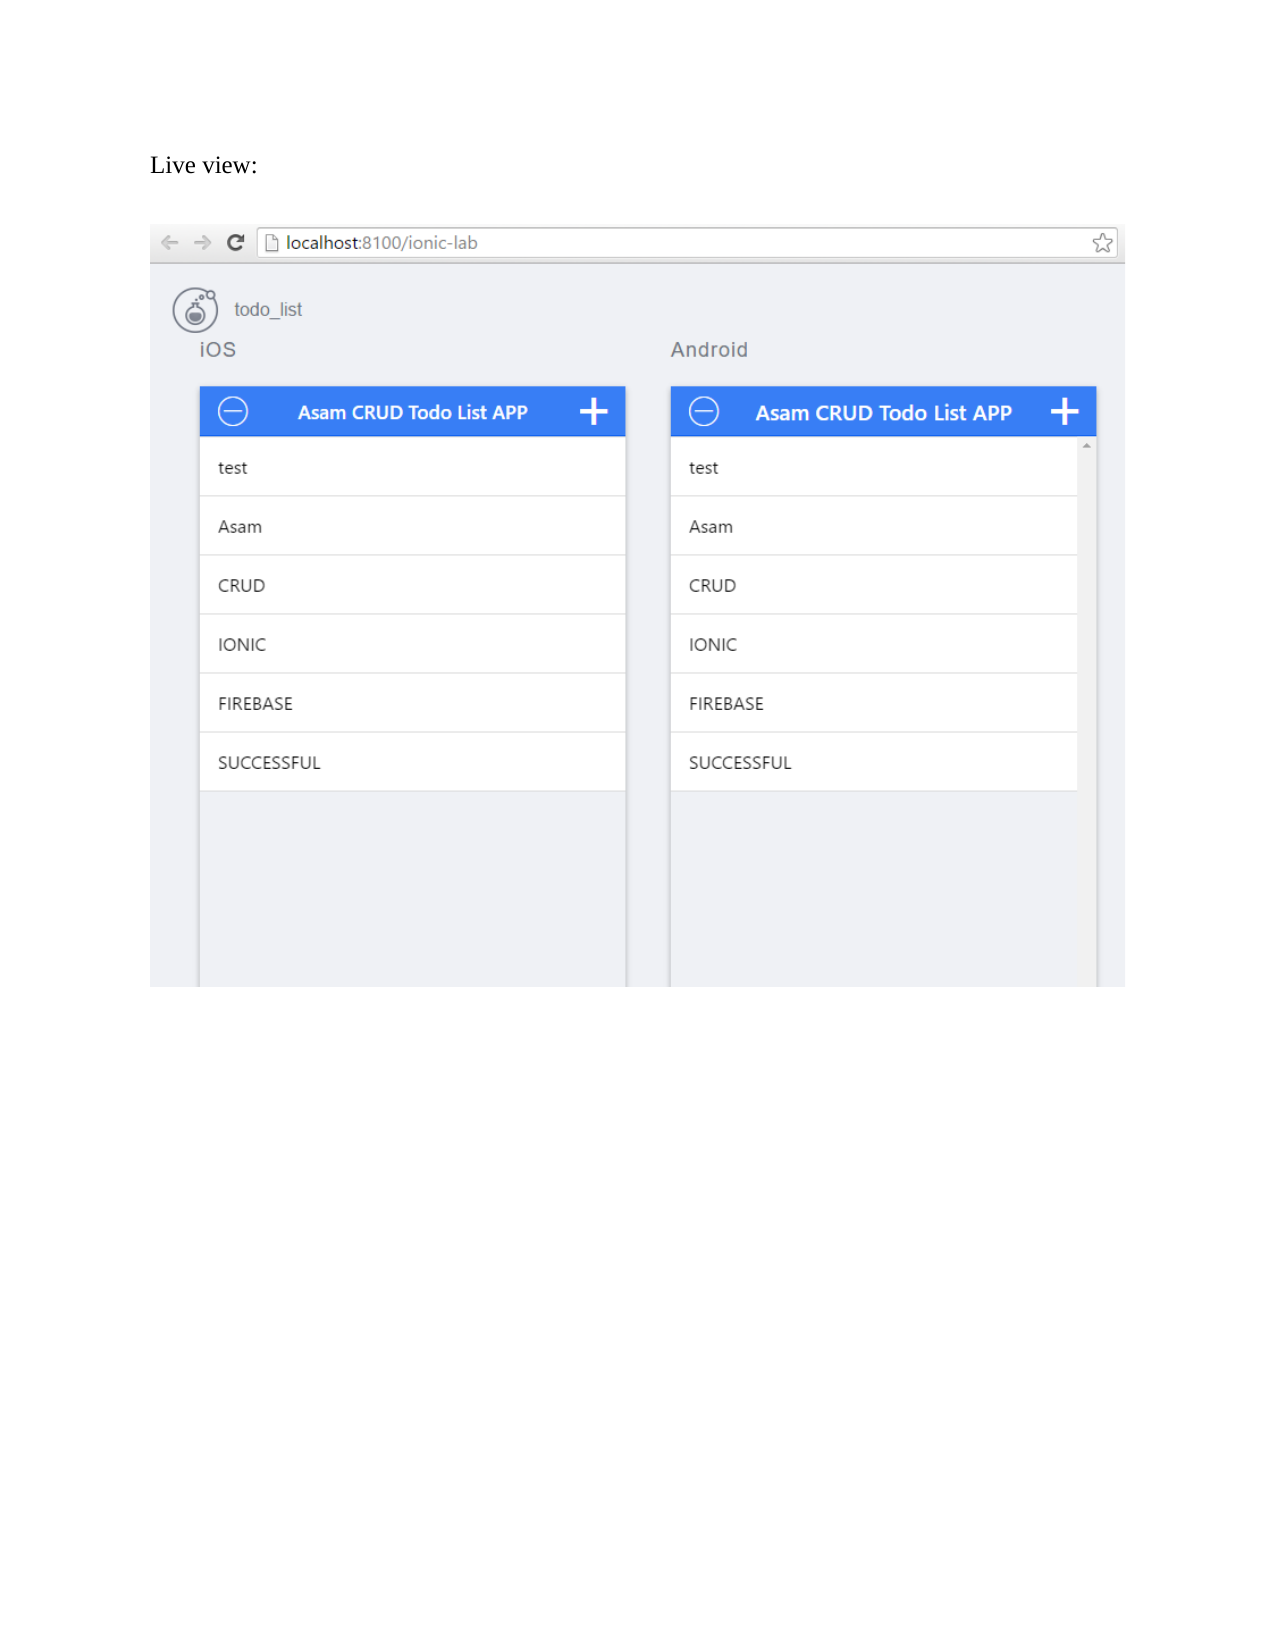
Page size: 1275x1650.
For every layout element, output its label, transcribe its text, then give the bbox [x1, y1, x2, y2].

text Live view: [150, 150, 1125, 179]
picture [150, 224, 1125, 987]
